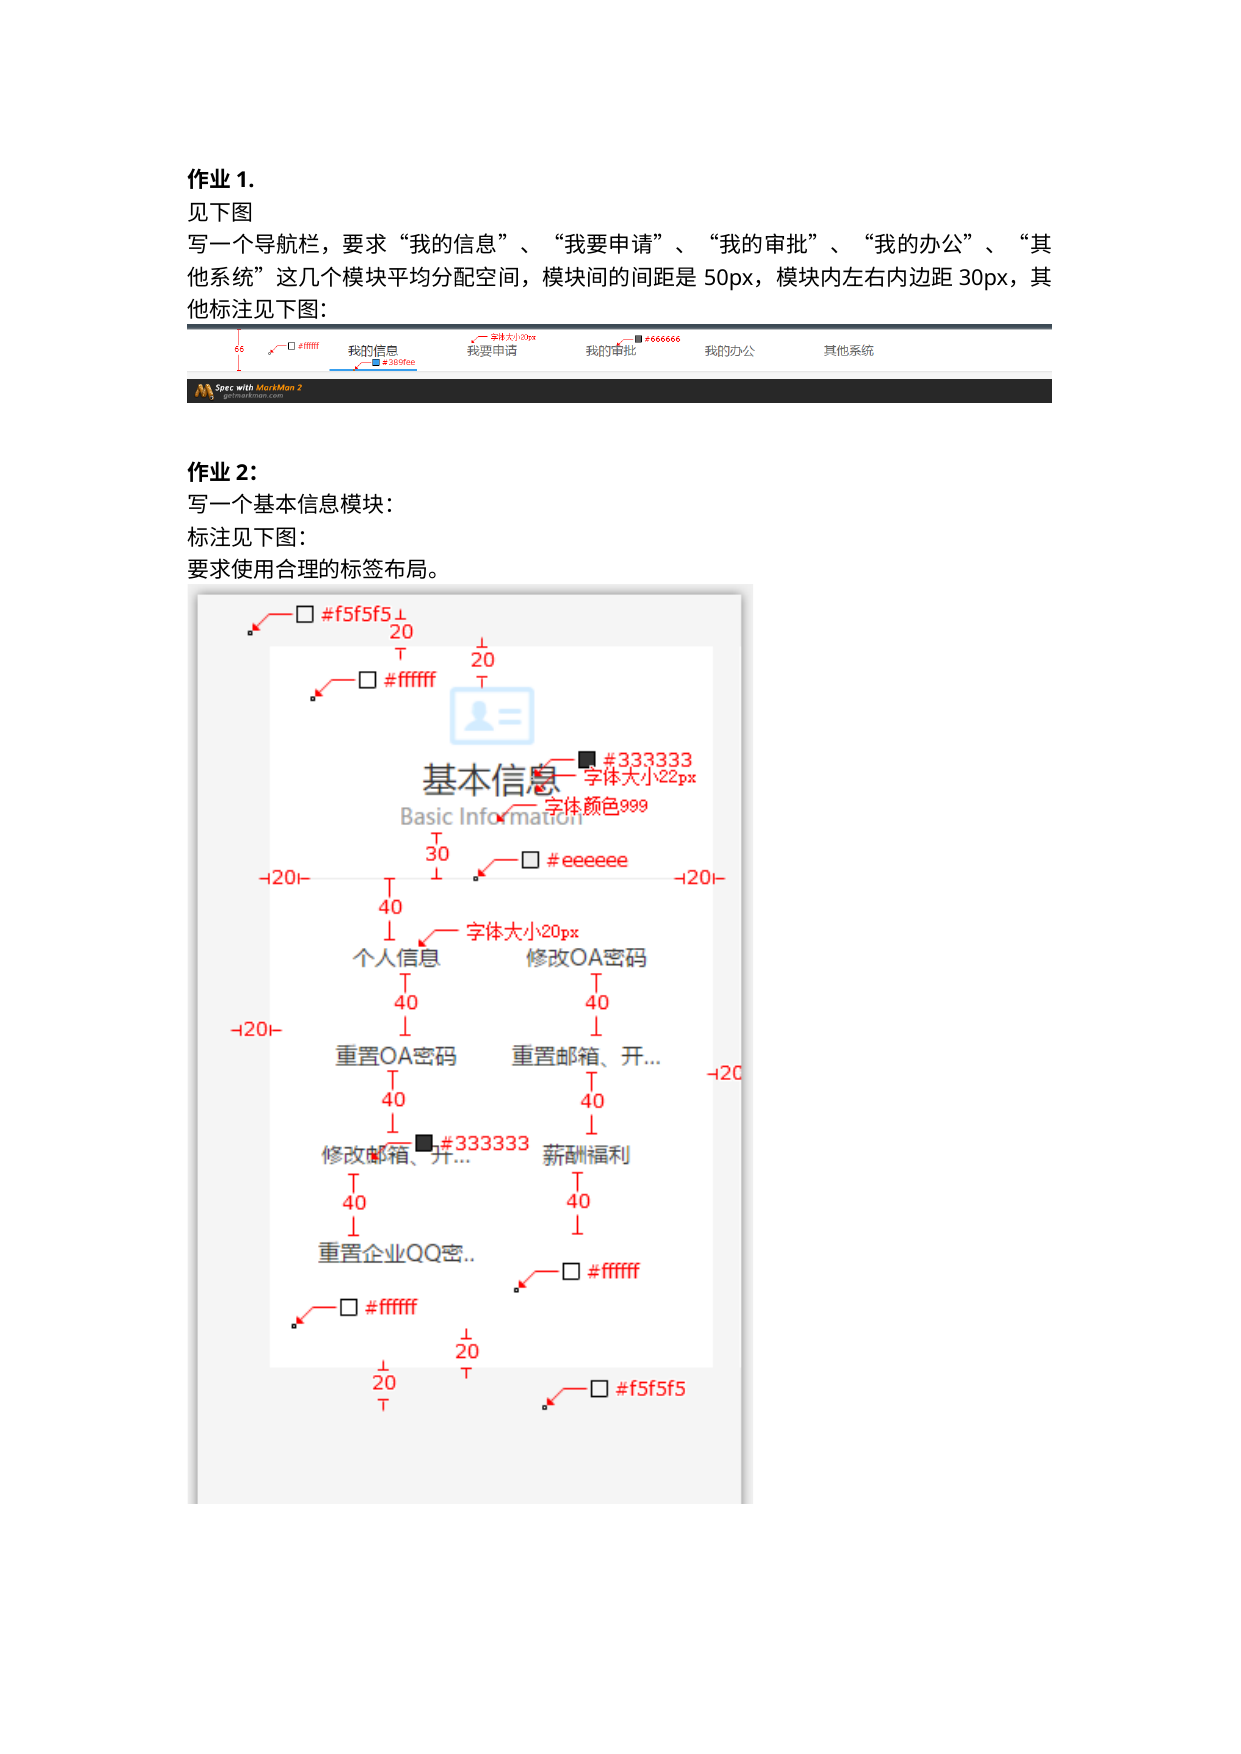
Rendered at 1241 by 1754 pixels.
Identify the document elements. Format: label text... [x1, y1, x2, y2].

picture [187, 584, 754, 1504]
text 写一个导航栏，要求“我的信息”、“我要申请”、“我的审批”、“我的办公”、“其他系统”这几个模块平均分配空间，模块间的间距是50px，模块内左右内边距30px，其他标注见下图： [187, 227, 1053, 324]
picture [187, 324, 1052, 403]
text 写一个基本信息模块： [187, 487, 1053, 519]
text 作业2： [187, 454, 1053, 487]
text 要求使用合理的标签布局。 [187, 552, 1053, 584]
text 见下图 [187, 194, 1053, 227]
text 标注见下图： [187, 519, 1053, 552]
text 作业1. [187, 162, 1053, 194]
